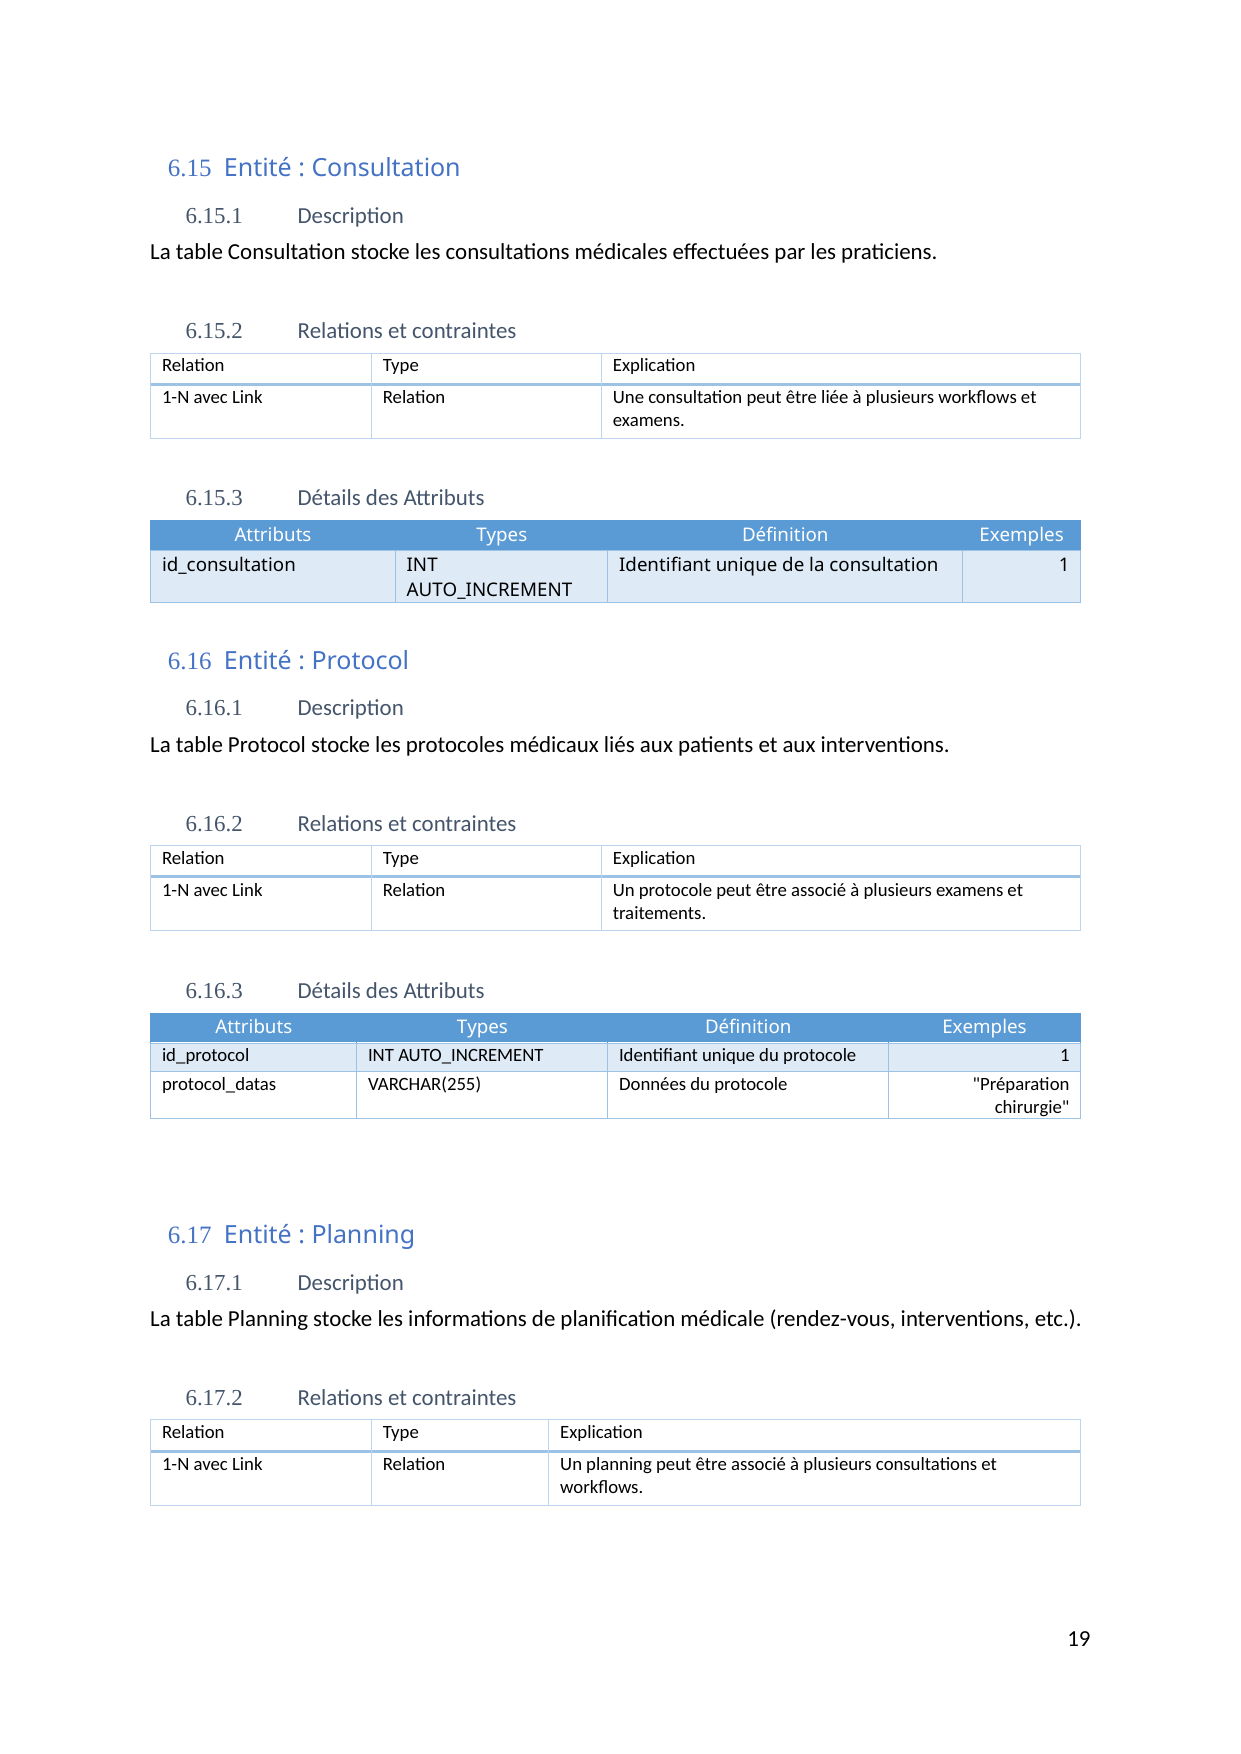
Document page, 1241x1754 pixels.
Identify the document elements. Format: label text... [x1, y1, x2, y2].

table_cell 1 [889, 1044, 1080, 1071]
table_header Type [372, 846, 601, 875]
subtitle Entité : Protocol [168, 643, 1090, 677]
table_header Exemples [889, 1014, 1080, 1042]
table_cell Relation [372, 1453, 548, 1505]
table_cell Une consultation peut être liée à plusieurs workflows et examens. [602, 386, 1080, 438]
text La table Consultation stocke les consultations médicales effectuées par les praticiens. [150, 237, 1090, 265]
table_header Types [396, 521, 607, 550]
subtitle Description [185, 693, 1090, 721]
table_cell Relation [372, 386, 601, 438]
table_header Attributs [151, 521, 395, 550]
table_cell INT AUTO_INCREMENT [396, 551, 607, 602]
subtitle Description [185, 201, 1090, 229]
table_cell Un planning peut être associé à plusieurs consultations et workflows. [549, 1453, 1080, 1505]
table_cell Données du protocole [608, 1072, 888, 1118]
table_cell 1 [963, 551, 1080, 602]
table_cell INT AUTO_INCREMENT [357, 1044, 607, 1071]
table_header Relation [151, 1420, 371, 1449]
table_header Exemples [963, 521, 1080, 550]
table_header Explication [602, 354, 1080, 383]
subtitle Relations et contraintes [185, 809, 1090, 837]
table_header Attributs [151, 1014, 356, 1042]
table_header Explication [549, 1420, 1080, 1449]
subtitle Relations et contraintes [185, 316, 1090, 344]
table_header Explication [602, 846, 1080, 875]
table_cell protocol_datas [151, 1072, 356, 1118]
table_header Relation [151, 846, 371, 875]
subtitle Détails des Attributs [185, 483, 1090, 512]
table_cell Identifiant unique du protocole [608, 1044, 888, 1071]
table_cell 1-N avec Link [151, 1453, 371, 1505]
table_header Type [372, 1420, 548, 1449]
subtitle Description [185, 1268, 1090, 1296]
subtitle Détails des Attributs [185, 976, 1090, 1004]
table_header Type [372, 354, 601, 383]
table_cell "Préparation chirurgie" [889, 1072, 1080, 1118]
table_header Types [357, 1014, 607, 1042]
text La table Planning stocke les informations de planification médicale (rendez-vous, interventions, etc.). [150, 1304, 1090, 1332]
table_cell Un protocole peut être associé à plusieurs examens et traitements. [602, 878, 1080, 930]
table_cell 1-N avec Link [151, 386, 371, 438]
table_cell id_protocol [151, 1044, 356, 1071]
table_cell Identifiant unique de la consultation [608, 551, 962, 602]
table_header Relation [151, 354, 371, 383]
text La table Protocol stocke les protocoles médicaux liés aux patients et aux interventions. [150, 730, 1090, 758]
table_header Définition [608, 1014, 888, 1042]
subtitle Relations et contraintes [185, 1383, 1090, 1411]
table_cell 1-N avec Link [151, 878, 371, 930]
table_cell id_consultation [151, 551, 395, 602]
subtitle Entité : Consultation [168, 150, 1090, 184]
table_header Définition [608, 521, 962, 550]
table_cell Relation [372, 878, 601, 930]
table_cell VARCHAR(255) [357, 1072, 607, 1118]
subtitle Entité : Planning [168, 1217, 1090, 1251]
